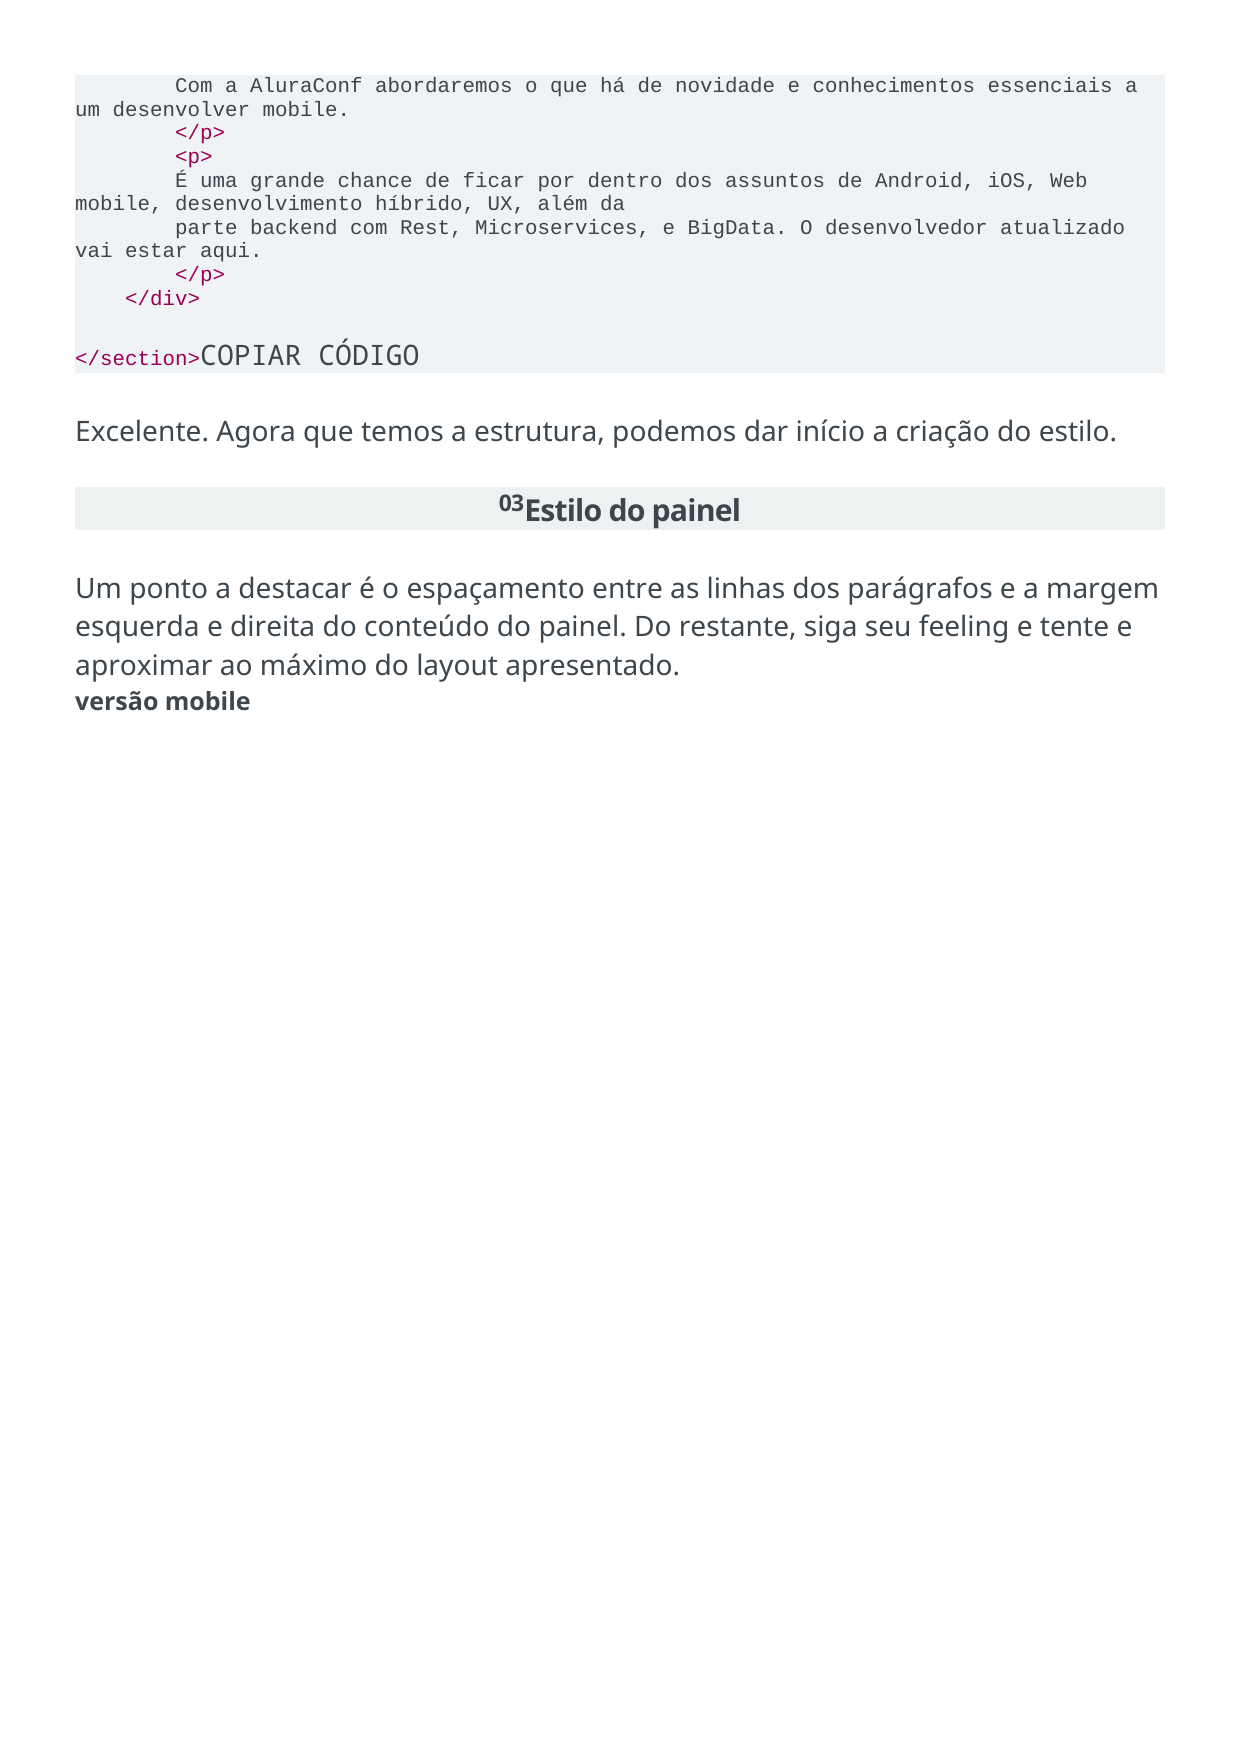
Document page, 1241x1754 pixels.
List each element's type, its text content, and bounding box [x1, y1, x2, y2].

text <p> [75, 146, 1165, 169]
text </p> [75, 264, 1165, 288]
text É uma grande chance de ficar por dentro dos assuntos de Android, iOS, Web mobile, desenvolvimento híbrido, UX, além da [75, 169, 1165, 217]
text Um ponto a destacar é o espaçamento entre as linhas dos parágrafos e a margem esquerda e direita do conteúdo do painel. Do restante, siga seu feeling e tente e aproximar ao máximo do layout apresentado. [75, 568, 1165, 683]
text </section>COPIAR CÓDIGO [75, 335, 1165, 373]
subtitle 03Estilo do painel [75, 487, 1165, 530]
text parte backend com Rest, Microservices, e BigData. O desenvolvedor atualizado vai estar aqui. [75, 217, 1165, 264]
text versão mobile [75, 683, 1165, 717]
text Excelente. Agora que temos a estrutura, podemos dar início a criação do estilo. [75, 411, 1165, 449]
text </p> [75, 122, 1165, 146]
text </div> [75, 288, 1165, 311]
text Com a AluraConf abordaremos o que há de novidade e conhecimentos essenciais a um desenvolver mobile. [75, 75, 1165, 122]
